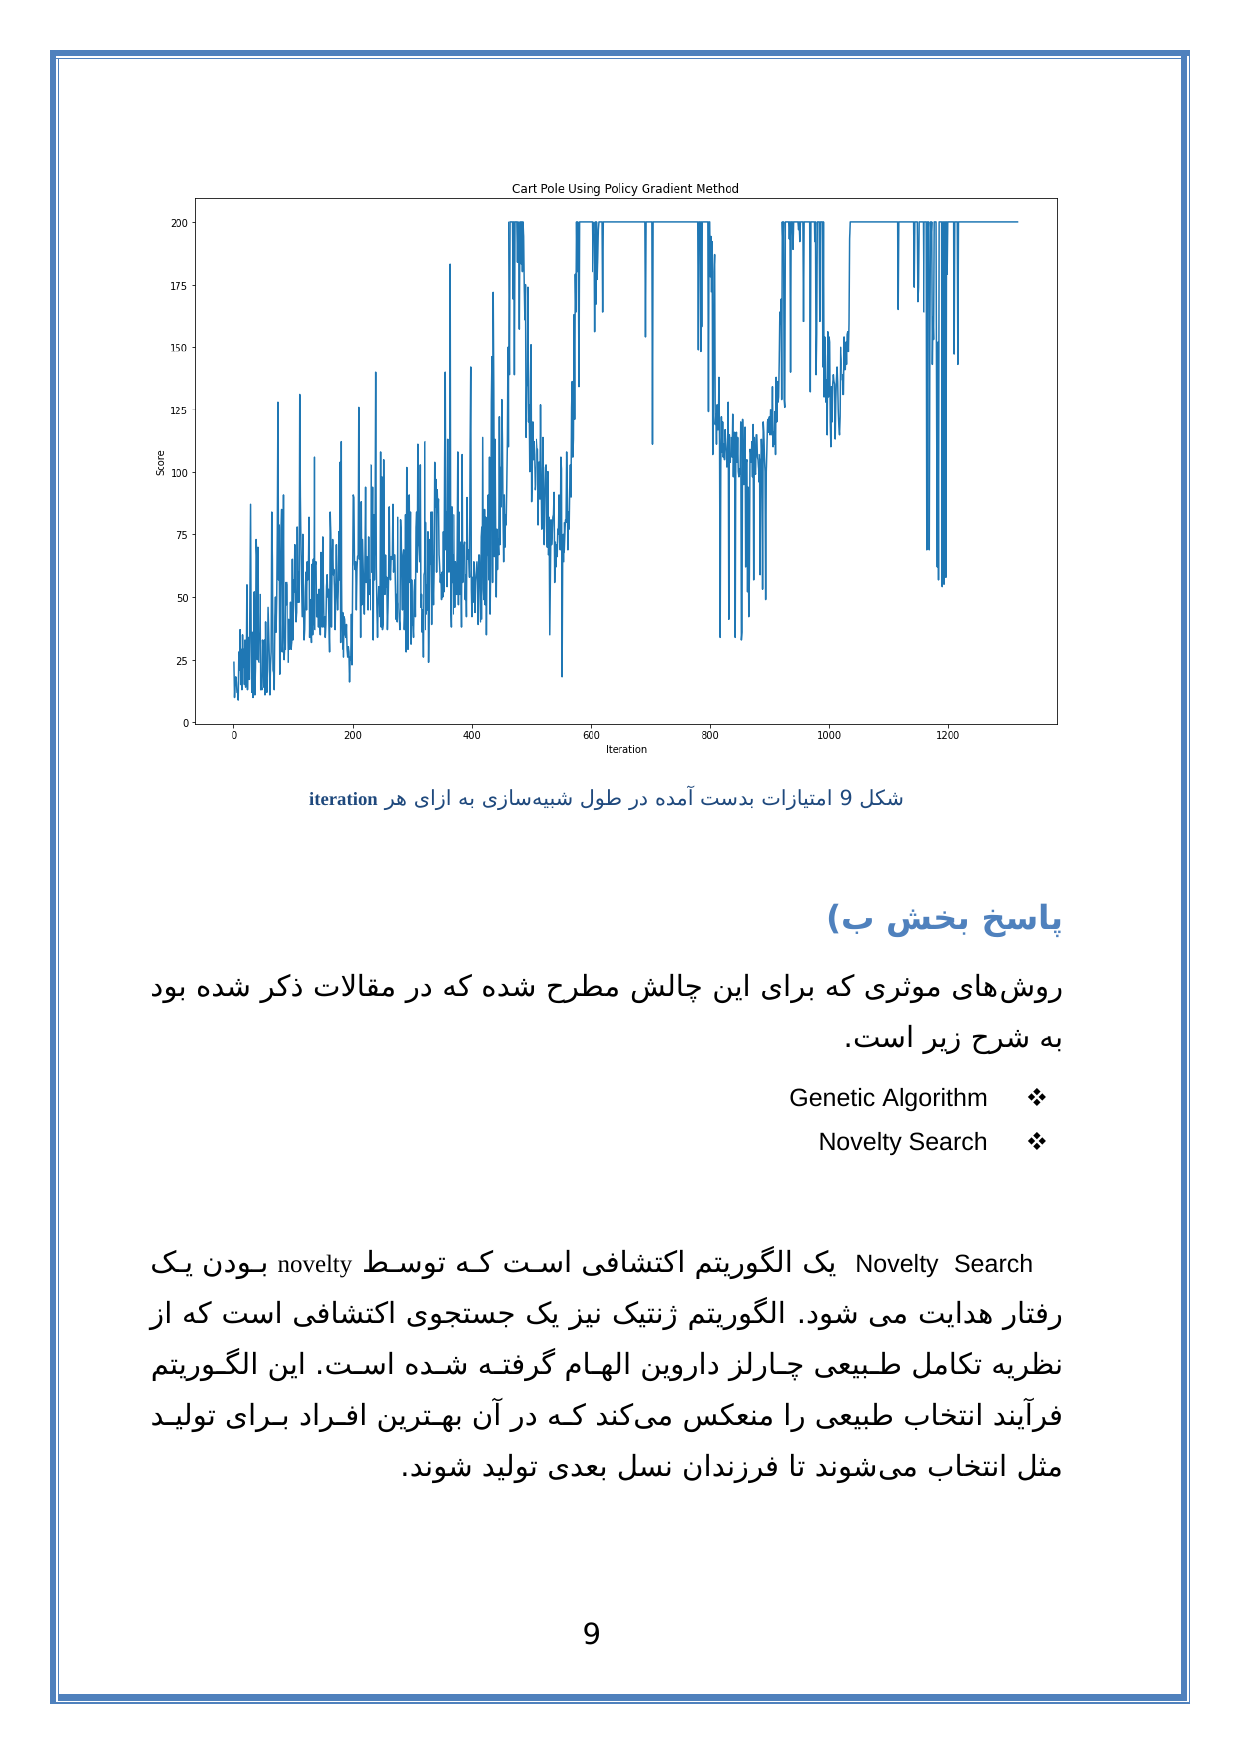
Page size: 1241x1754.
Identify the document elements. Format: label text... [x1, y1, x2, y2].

text روش‌های موثری که برای این چالش مطرح شده که در مقالات ذکر شده بود به شرح زیر است. [150, 1003, 1063, 1054]
text شکل 9 امتیازات بدست آمده در طول شبیه‌سازی به ازای هر iteration [150, 786, 1063, 811]
text Novelty Search یک الگوریتم اکتشافی است که توسط novelty بودن یک رفتار هدایت می شود. الگوریتم ژنتیک نیز یک جستجوی اکتشافی است که از نظریه تکامل طبیعی چارلز داروین الهام گرفته شده است. این الگوریتم فرآیند انتخاب طبیعی را منعکس می‌کند که در آن بهترین افراد برای تولید مثل انتخاب می‌شوند تا فرزندان نسل بعدی تولید شوند. [150, 1245, 1063, 1483]
list Novelty Search [150, 1127, 1026, 1156]
list Genetic Algorithm [150, 1083, 1026, 1112]
picture [150, 177, 1063, 760]
text پاسخ بخش ب) [150, 898, 1063, 937]
